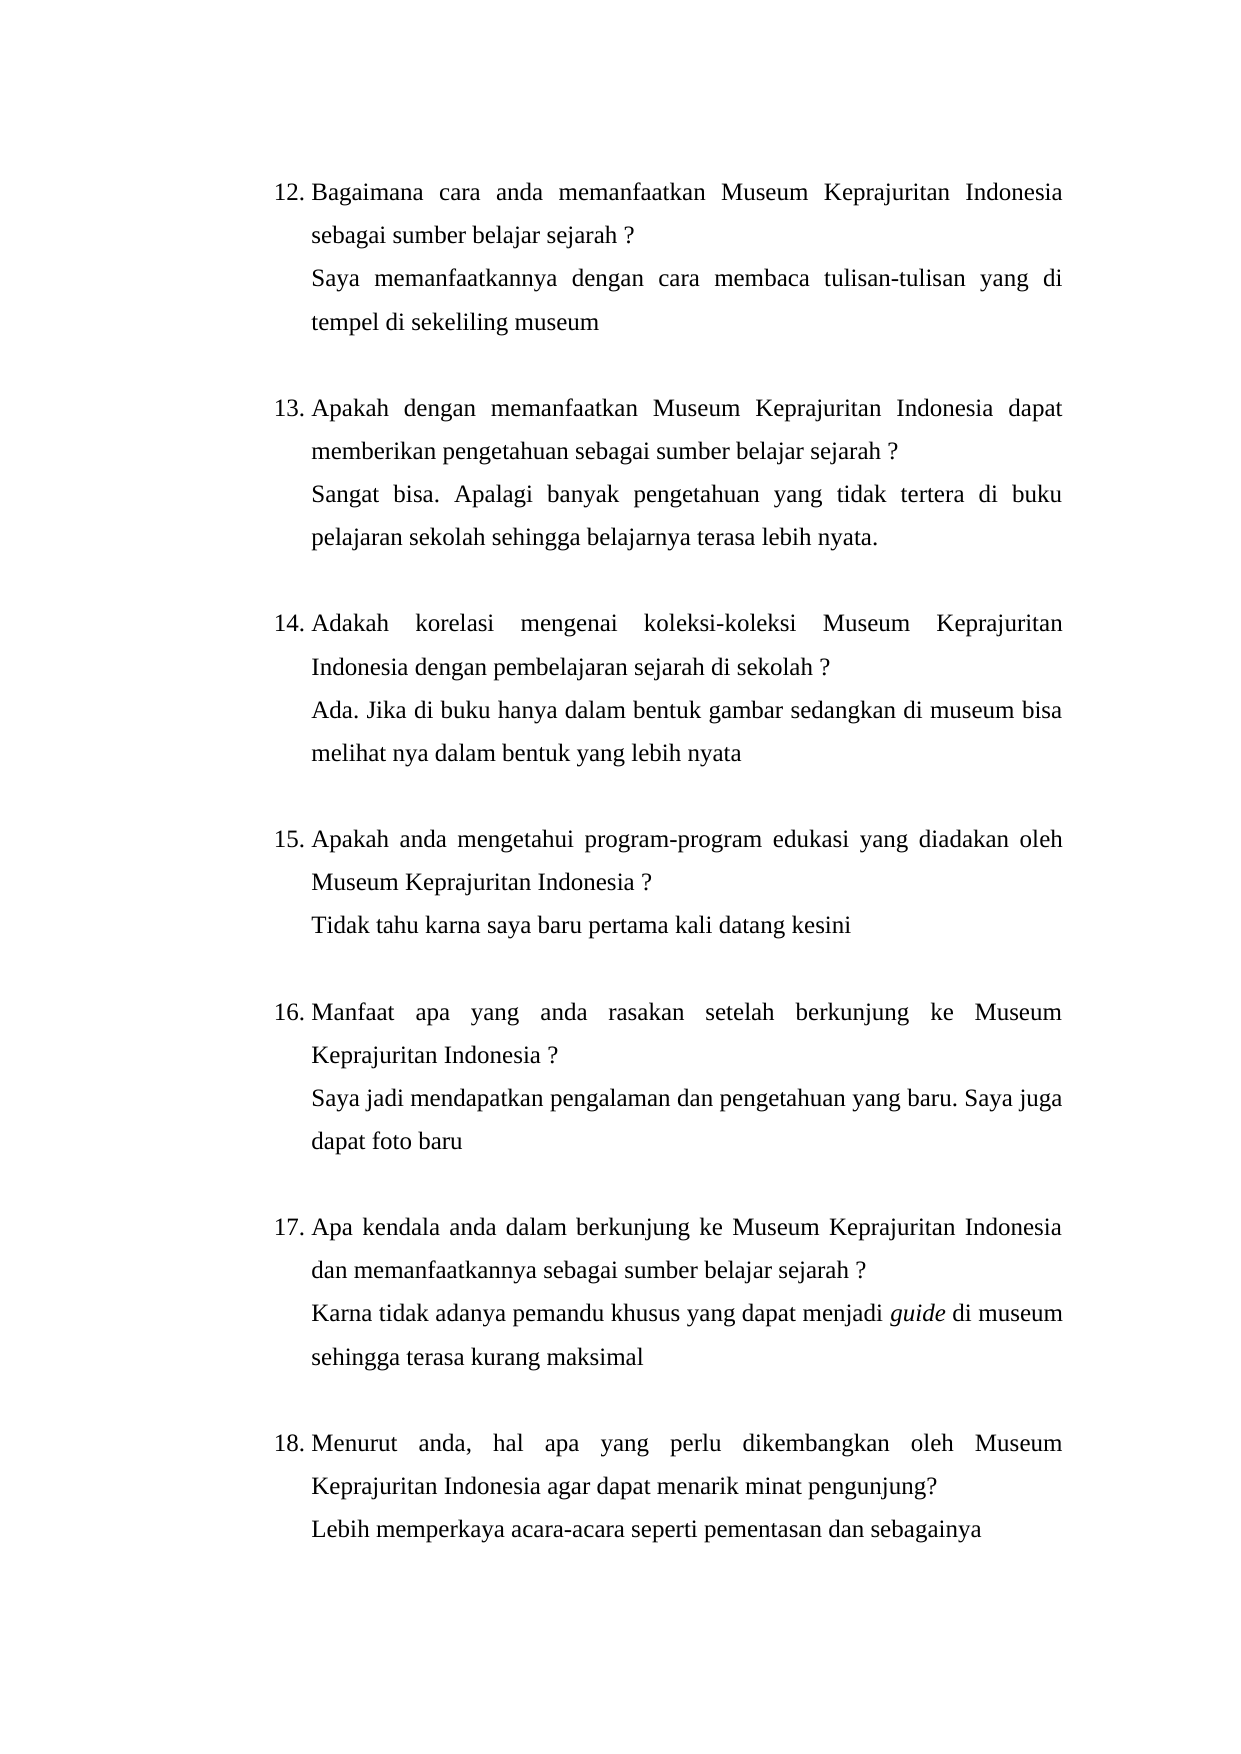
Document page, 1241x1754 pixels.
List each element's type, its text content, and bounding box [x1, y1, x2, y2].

list Saya jadi mendapatkan pengalaman dan pengetahuan yang baru. Saya juga dapat foto baru [311, 1083, 1063, 1155]
list Menurut anda, hal apa yang perlu dikembangkan oleh Museum Keprajuritan Indonesia agar dapat menarik minat pengunjung? [274, 1428, 1063, 1500]
list Apakah anda mengetahui program-program edukasi yang diadakan oleh Museum Keprajuritan Indonesia ? [274, 824, 1063, 896]
list Manfaat apa yang anda rasakan setelah berkunjung ke Museum Keprajuritan Indonesia ? [274, 997, 1063, 1068]
list Sangat bisa. Apalagi banyak pengetahuan yang tidak tertera di buku pelajaran sekolah sehingga belajarnya terasa lebih nyata. [311, 479, 1063, 551]
list Apakah dengan memanfaatkan Museum Keprajuritan Indonesia dapat memberikan pengetahuan sebagai sumber belajar sejarah ? [274, 393, 1063, 465]
list Ada. Jika di buku hanya dalam bentuk gambar sedangkan di museum bisa melihat nya dalam bentuk yang lebih nyata [311, 695, 1063, 767]
list Lebih memperkaya acara-acara seperti pementasan dan sebagainya [311, 1514, 1063, 1543]
list Bagaimana cara anda memanfaatkan Museum Keprajuritan Indonesia sebagai sumber belajar sejarah ? [274, 177, 1063, 249]
list Saya memanfaatkannya dengan cara membaca tulisan-tulisan yang di tempel di sekeliling museum [311, 263, 1063, 335]
list Karna tidak adanya pemandu khusus yang dapat menjadi guide di museum sehingga terasa kurang maksimal [311, 1298, 1063, 1370]
list Adakah korelasi mengenai koleksi-koleksi Museum Keprajuritan Indonesia dengan pembelajaran sejarah di sekolah ? [274, 608, 1063, 680]
list Tidak tahu karna saya baru pertama kali datang kesini [311, 910, 1063, 939]
list Apa kendala anda dalam berkunjung ke Museum Keprajuritan Indonesia dan memanfaatkannya sebagai sumber belajar sejarah ? [274, 1212, 1063, 1284]
